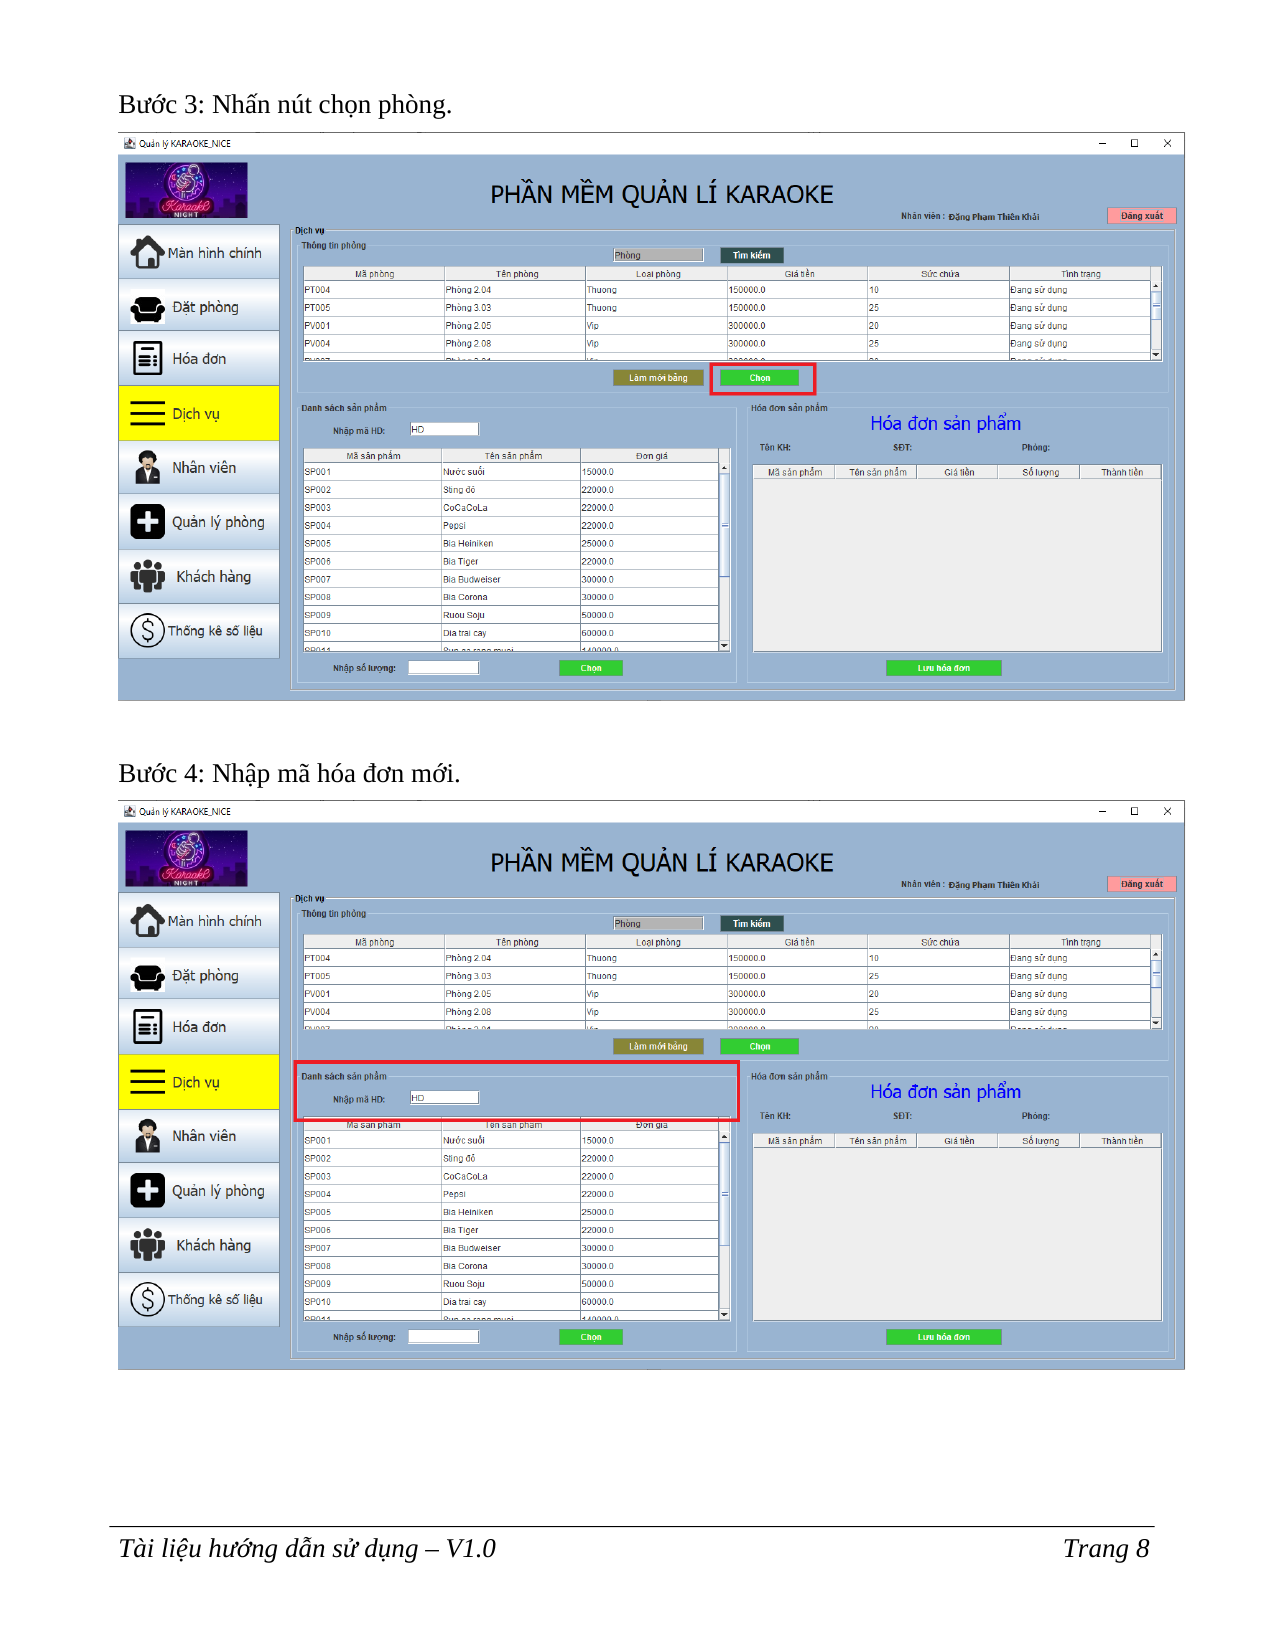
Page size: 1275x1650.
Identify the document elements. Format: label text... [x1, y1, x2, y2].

picture [118, 132, 1186, 701]
text Bước 3: Nhấn nút chọn phòng. [118, 89, 1186, 120]
text Bước 4: Nhập mã hóa đơn mới. [118, 757, 1186, 788]
picture [118, 800, 1186, 1370]
